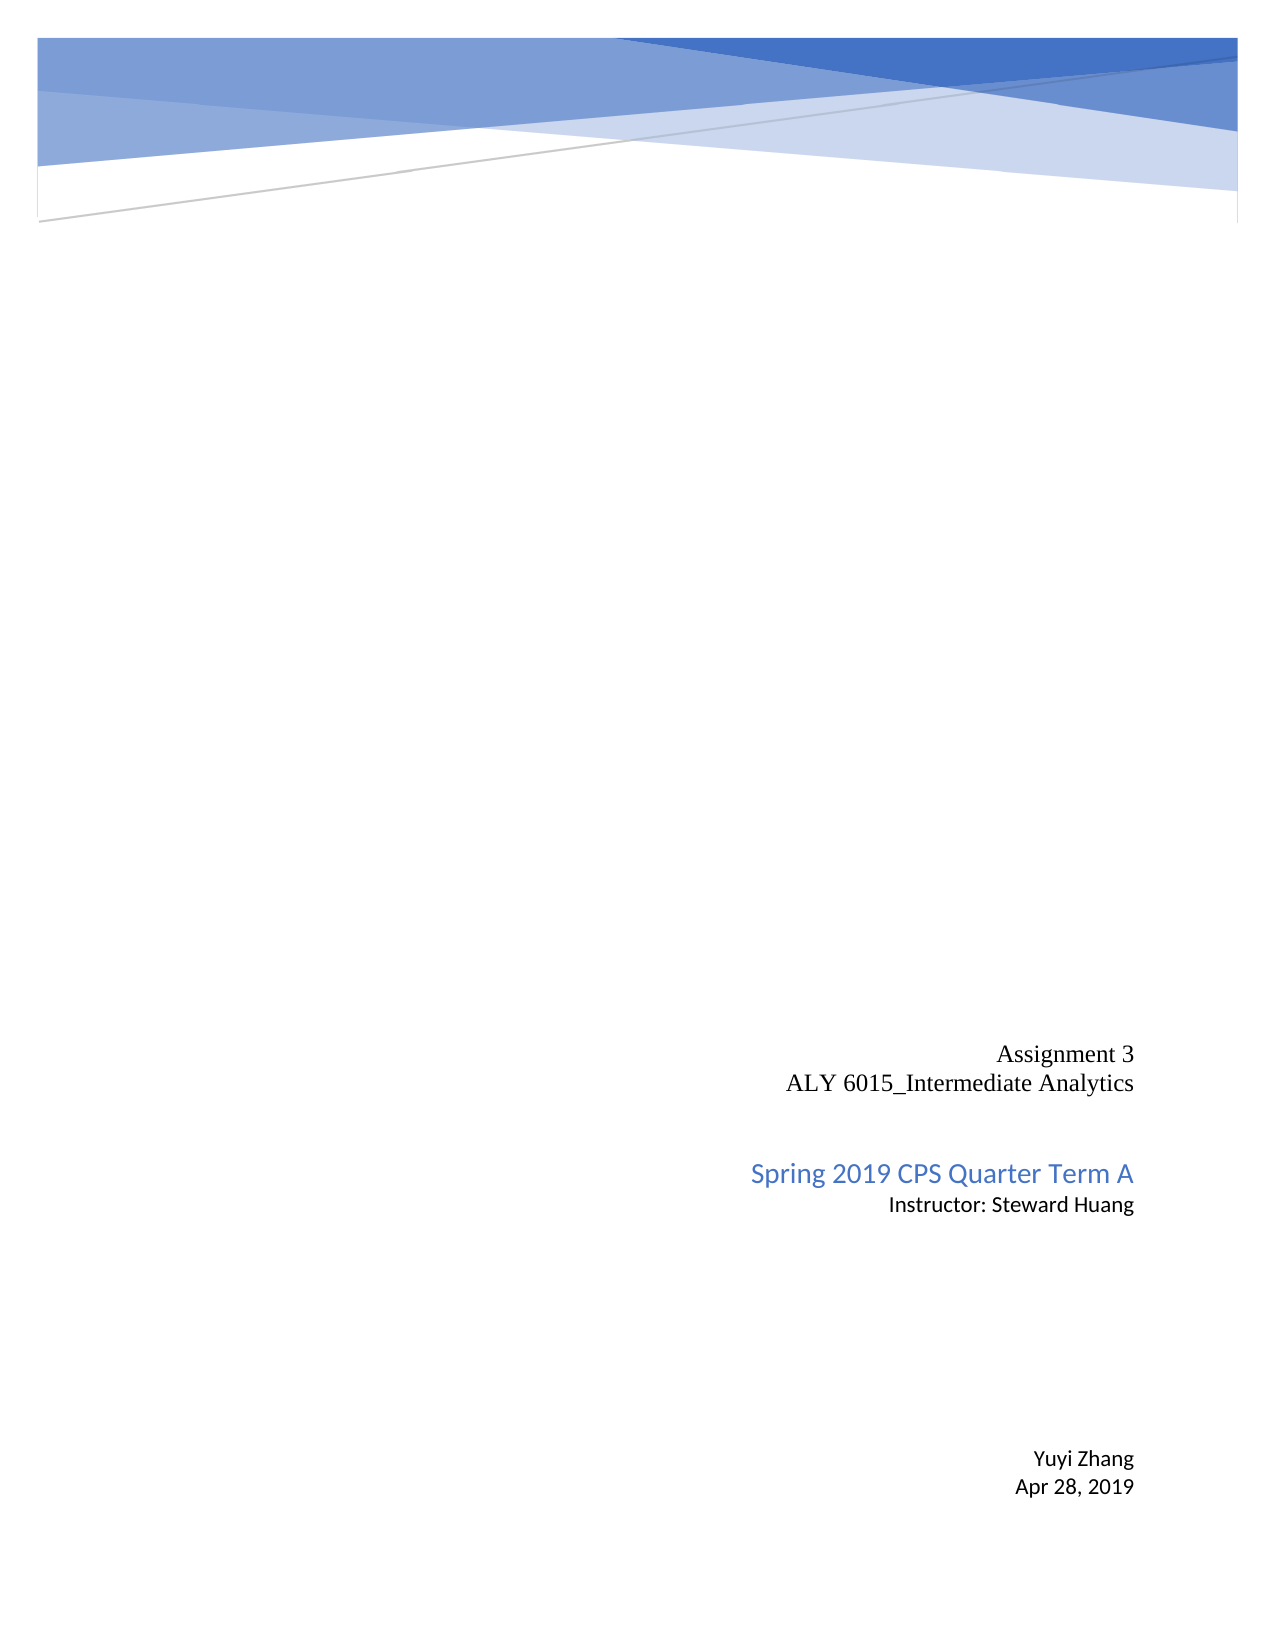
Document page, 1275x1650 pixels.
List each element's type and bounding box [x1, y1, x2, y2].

picture [37, 37, 1238, 238]
